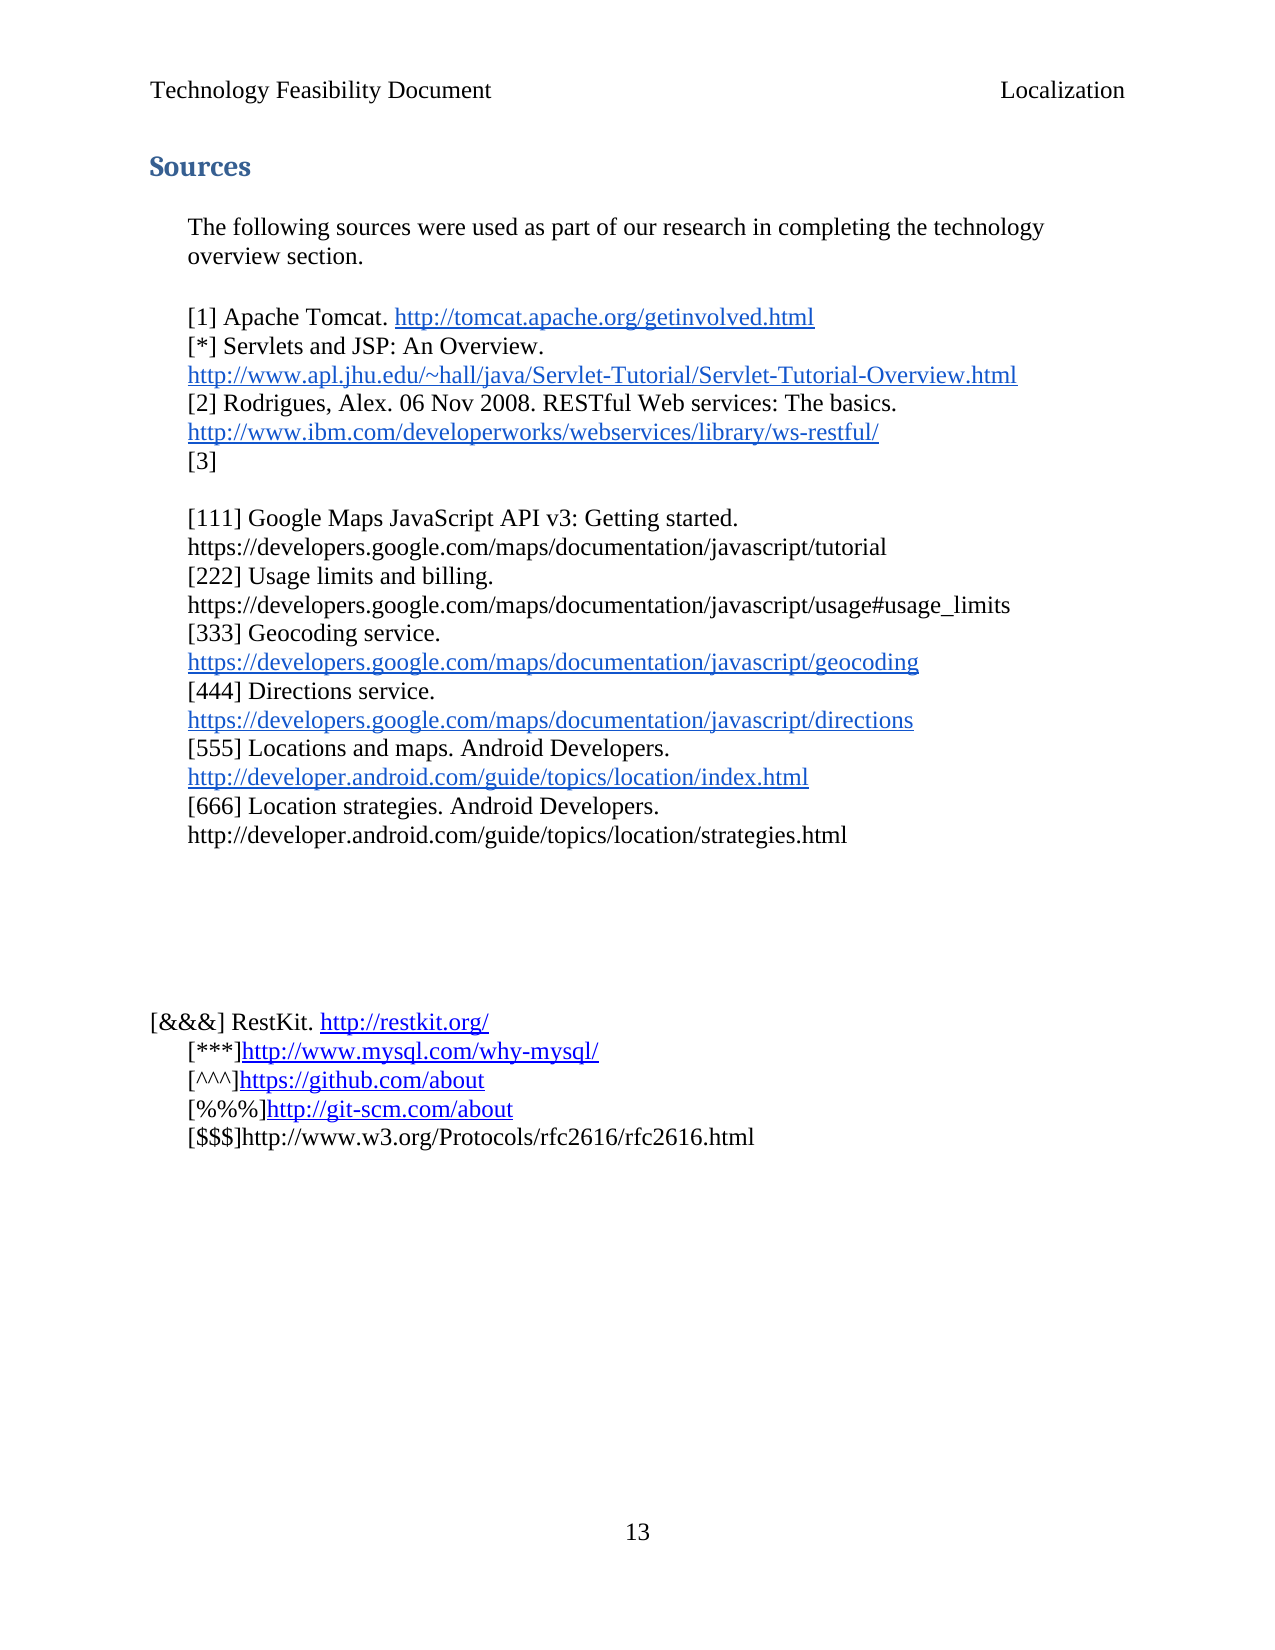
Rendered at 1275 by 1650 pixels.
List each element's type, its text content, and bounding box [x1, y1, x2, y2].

subtitle Sources [150, 150, 1125, 183]
text [1] Apache Tomcat. http://tomcat.apache.org/getinvolved.html [*] Servlets and JSP: An Overview. http://www.apl.jhu.edu/~hall/java/Servlet-Tutorial/Servlet-Tutorial-Overview.html [2] Rodrigues, Alex. 06 Nov 2008. RESTful Web services: The basics. http://www.ibm.com/developerworks/webservices/library/ws-restful/ [3] [111] Google Maps JavaScript API v3: Getting started. https://developers.google.com/maps/documentation/javascript/tutorial [222] Usage limits and billing. https://developers.google.com/maps/documentation/javascript/usage#usage_limits [333] Geocoding service. https://developers.google.com/maps/documentation/javascript/geocoding [444] Directions service. https://developers.google.com/maps/documentation/javascript/directions [555] Locations and maps. Android Developers. http://developer.android.com/guide/topics/location/index.html [666] Location strategies. Android Developers. http://developer.android.com/guide/topics/location/strategies.html [187, 270, 1125, 848]
text [%%%]http://git-scm.com/about [187, 1094, 1125, 1122]
text The following sources were used as part of our research in completing the technology overview section. [187, 212, 1125, 270]
text [&&&] RestKit. http://restkit.org/ [150, 1007, 1125, 1036]
text [***]http://www.mysql.com/why-mysql/ [187, 1036, 1125, 1065]
text [^^^]https://github.com/about [187, 1065, 1125, 1094]
text [$$$]http://www.w3.org/Protocols/rfc2616/rfc2616.html [187, 1122, 1125, 1151]
